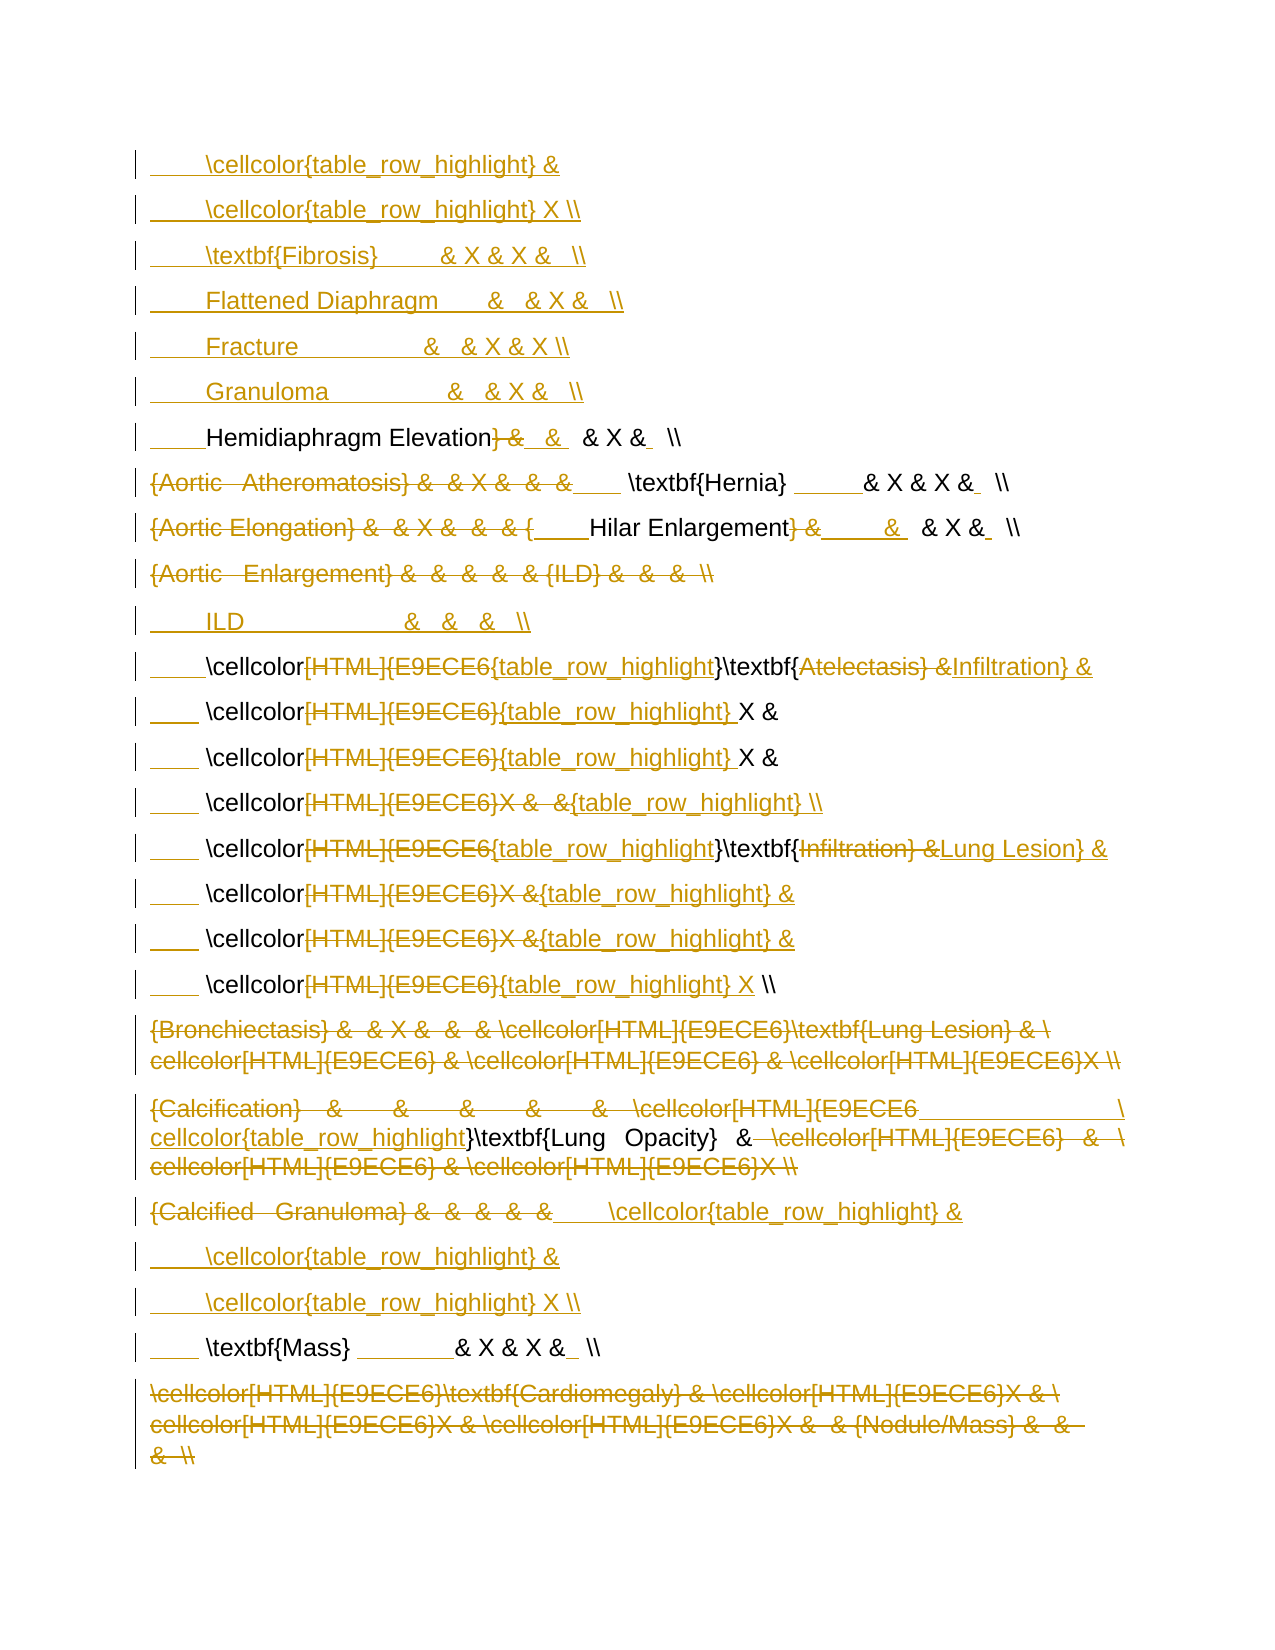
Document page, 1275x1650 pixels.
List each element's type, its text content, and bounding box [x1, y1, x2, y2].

text \cellcolor [150, 788, 1125, 817]
text \cellcolorX & [150, 697, 1125, 726]
text \textbf{Mass} & X & X & \\ [150, 1333, 1125, 1362]
text \cellcolor [150, 879, 1125, 908]
text }\textbf{Lung Opacity} & [150, 1094, 1125, 1180]
text \cellcolorX & [150, 743, 1125, 771]
text \cellcolor}\textbf{ [150, 652, 1125, 681]
text \textbf{Hernia} & X & X & \\ [150, 468, 1125, 497]
text Hilar Enlargement & X & \\ [150, 513, 1125, 542]
text \cellcolor \\ [150, 970, 1125, 998]
text Hemidiaphragm Elevation & X & \\ [150, 422, 1125, 451]
text \cellcolor}\textbf{ [150, 833, 1125, 862]
text \cellcolor [150, 924, 1125, 953]
